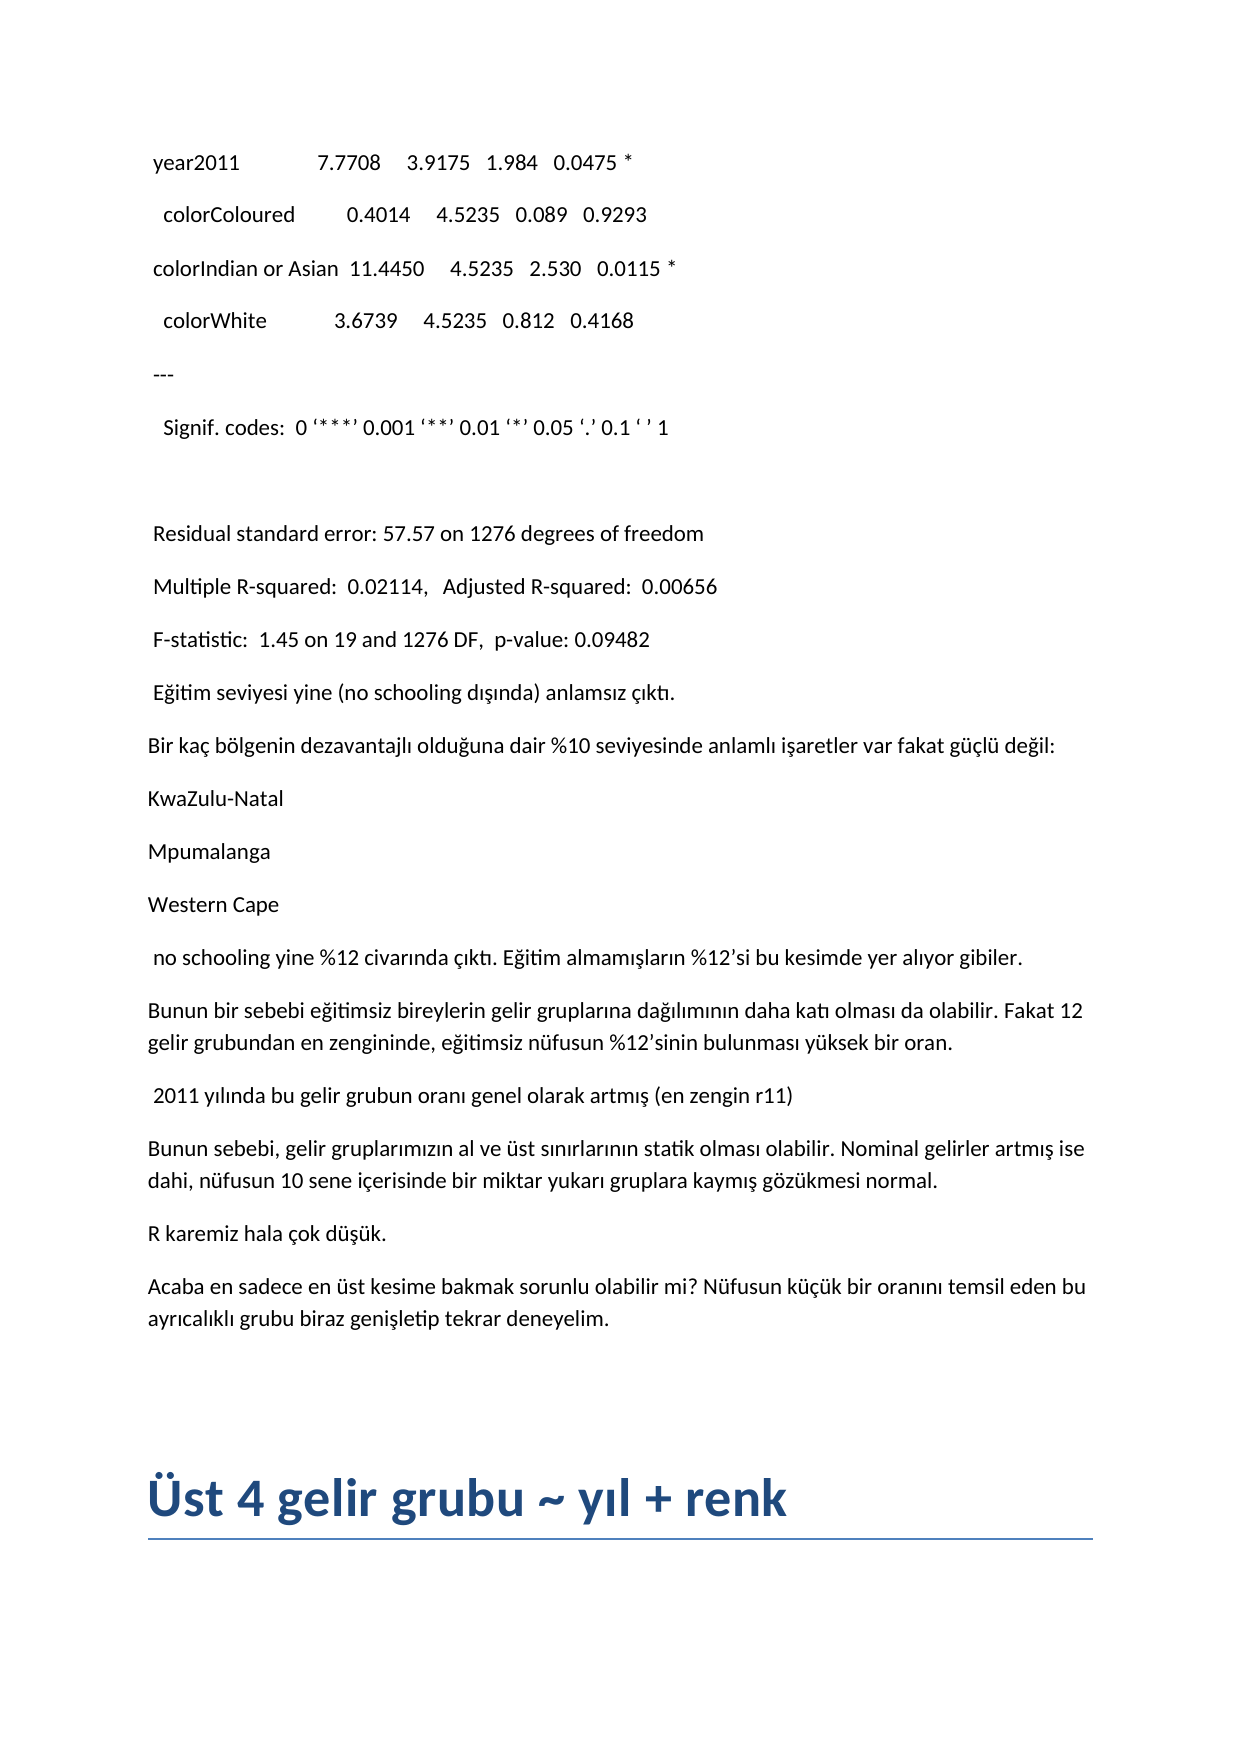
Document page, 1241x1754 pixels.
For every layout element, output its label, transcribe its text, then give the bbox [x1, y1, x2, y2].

text colorIndian or Asian 11.4450 4.5235 2.530 0.0115 * [148, 254, 1093, 282]
text Acaba en sadece en üst kesime bakmak sorunlu olabilir mi? Nüfusun küçük bir oranını temsil eden bu ayrıcalıklı grubu biraz genişletip tekrar deneyelim. [148, 1272, 1093, 1333]
text F-statistic: 1.45 on 19 and 1276 DF, p-value: 0.09482 [148, 625, 1093, 653]
text KwaZulu-Natal [148, 784, 1093, 812]
text Mpumalanga [148, 837, 1093, 865]
text Bunun sebebi, gelir gruplarımızın al ve üst sınırlarının statik olması olabilir. Nominal gelirler artmış ise dahi, nüfusun 10 sene içerisinde bir miktar yukarı gruplara kaymış gözükmesi normal. [148, 1134, 1093, 1194]
text Eğitim seviyesi yine (no schooling dışında) anlamsız çıktı. [148, 678, 1093, 706]
text R karemiz hala çok düşük. [148, 1219, 1093, 1247]
text year2011 7.7708 3.9175 1.984 0.0475 * [148, 148, 1093, 176]
text Bir kaç bölgenin dezavantajlı olduğuna dair %10 seviyesinde anlamlı işaretler var fakat güçlü değil: [148, 731, 1093, 759]
text colorWhite 3.6739 4.5235 0.812 0.4168 [148, 307, 1093, 335]
text Multiple R-squared: 0.02114, Adjusted R-squared: 0.00656 [148, 572, 1093, 600]
title Üst 4 gelir grubu ~ yıl + renk [148, 1464, 1093, 1538]
text Signif. codes: 0 ‘***’ 0.001 ‘**’ 0.01 ‘*’ 0.05 ‘.’ 0.1 ‘ ’ 1 [148, 413, 1093, 441]
text Western Cape [148, 890, 1093, 918]
text Residual standard error: 57.57 on 1276 degrees of freedom [148, 519, 1093, 547]
text 2011 yılında bu gelir grubun oranı genel olarak artmış (en zengin r11) [148, 1081, 1093, 1109]
text no schooling yine %12 civarında çıktı. Eğitim almamışların %12’si bu kesimde yer alıyor gibiler. [148, 943, 1093, 971]
text Bunun bir sebebi eğitimsiz bireylerin gelir gruplarına dağılımının daha katı olması da olabilir. Fakat 12 gelir grubundan en zengininde, eğitimsiz nüfusun %12’sinin bulunması yüksek bir oran. [148, 996, 1093, 1056]
text --- [148, 360, 1093, 388]
text colorColoured 0.4014 4.5235 0.089 0.9293 [148, 201, 1093, 229]
